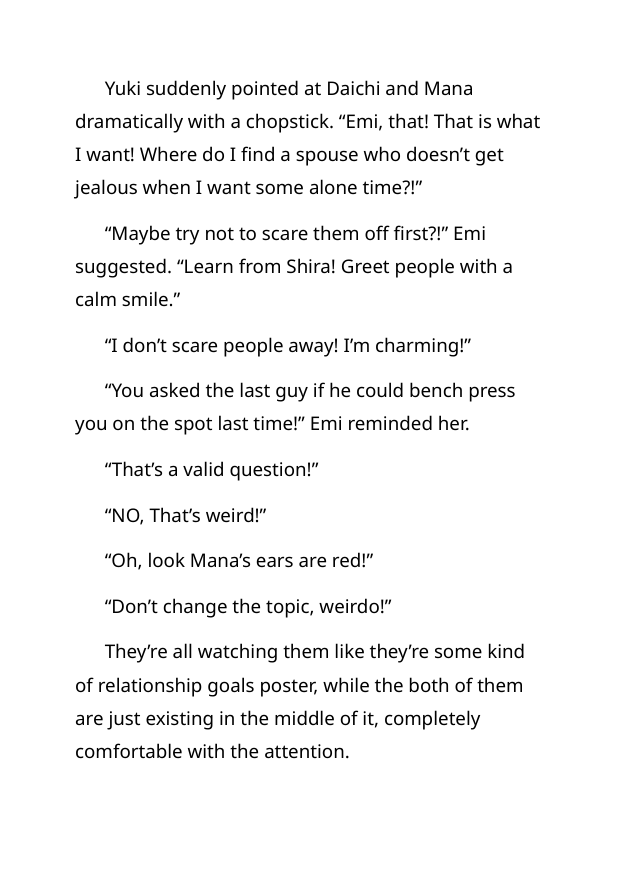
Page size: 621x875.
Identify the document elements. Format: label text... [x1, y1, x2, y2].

text “That’s a valid question!” [75, 456, 545, 482]
text Yuki suddenly pointed at Daichi and Mana dramatically with a chopstick. “Emi, that! That is what I want! Where do I find a spouse who doesn’t get jealous when I want some alone time?!” [75, 75, 545, 200]
text “Don’t change the topic, weirdo!” [75, 593, 545, 619]
text “Maybe try not to scare them off first?!” Emi suggested. “Learn from Shira! Greet people with a calm smile.” [75, 220, 545, 312]
text They’re all watching them like they’re some kind of relationship goals poster, while the both of them are just existing in the middle of it, completely comfortable with the attention. [75, 639, 545, 764]
text “I don’t scare people away! I’m charming!” [75, 332, 545, 357]
text “NO, That’s weird!” [75, 502, 545, 527]
text “You asked the last guy if he could bench press you on the spot last time!” Emi reminded her. [75, 377, 545, 436]
text “Oh, look Mana’s ears are red!” [75, 547, 545, 573]
